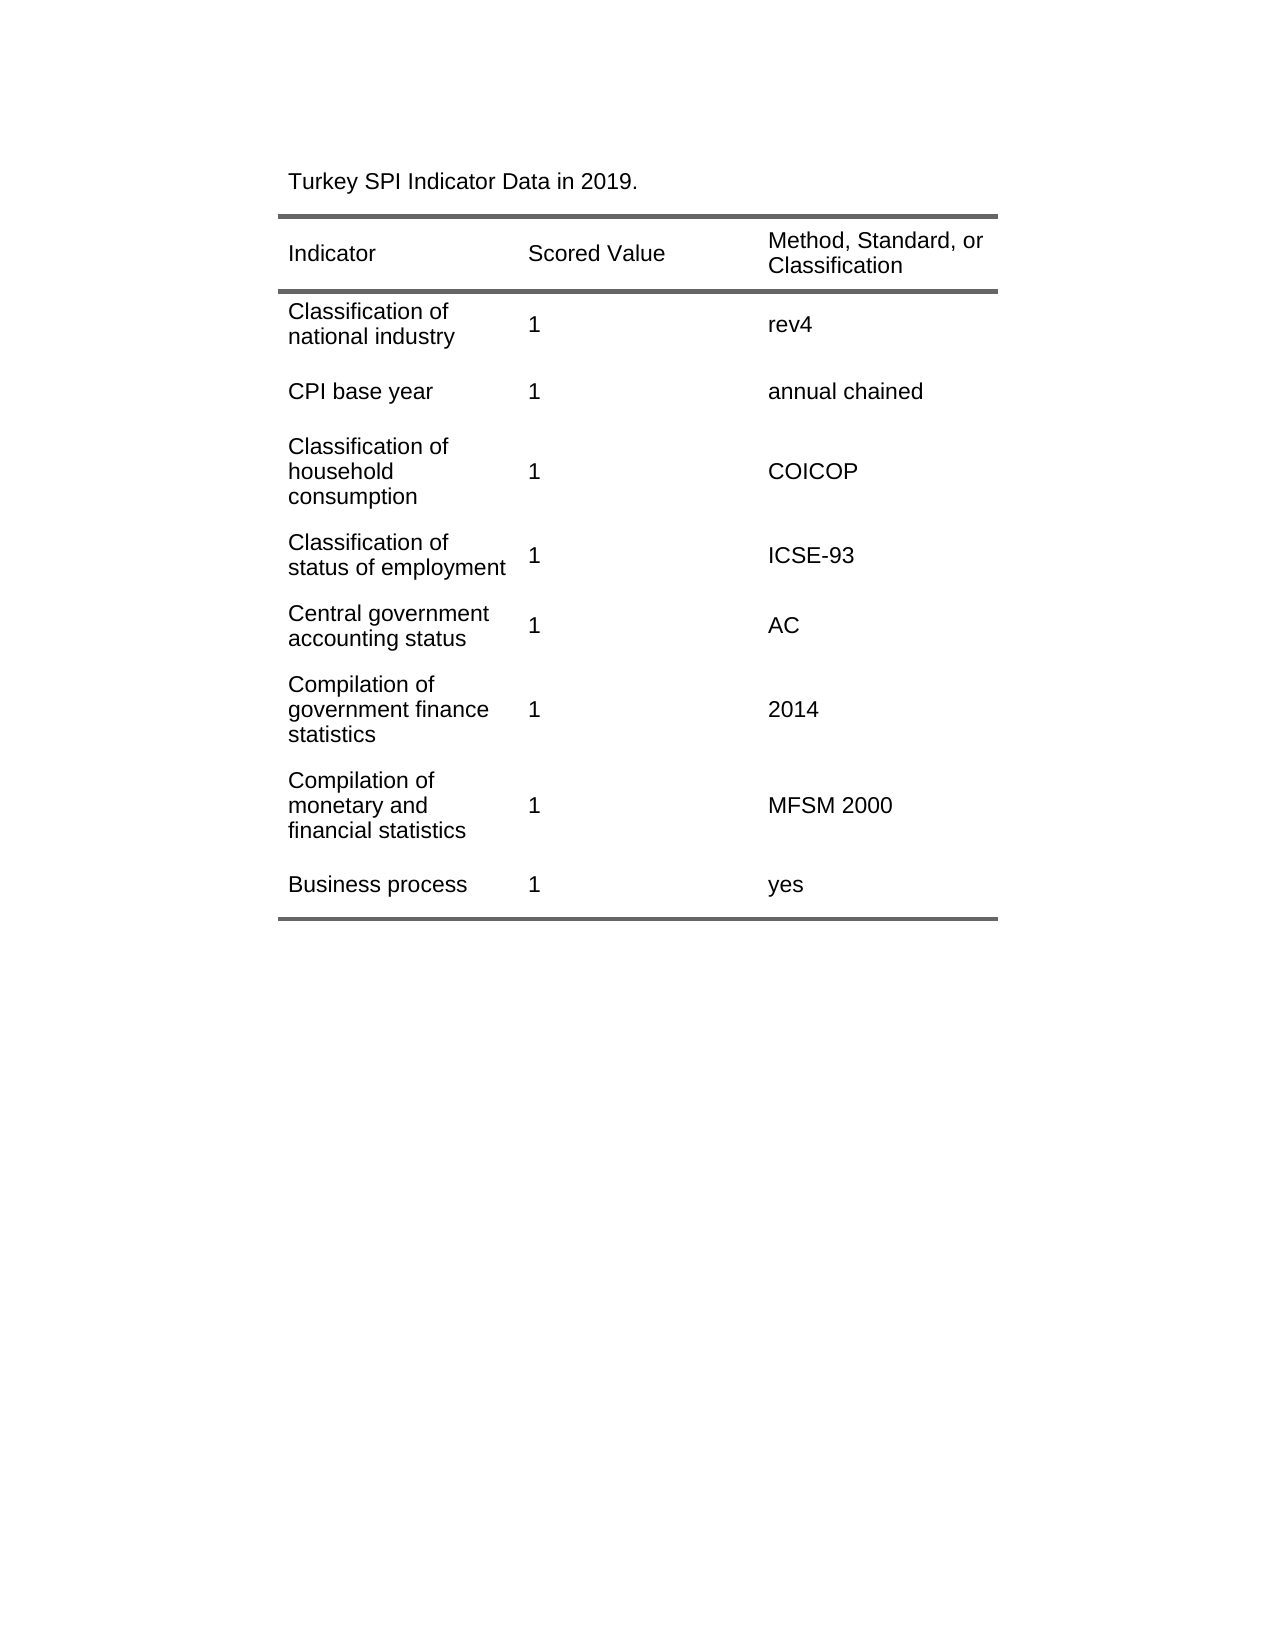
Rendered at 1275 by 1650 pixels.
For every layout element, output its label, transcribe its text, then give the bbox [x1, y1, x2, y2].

table_cell 1 [518, 424, 757, 520]
table_cell 1 [518, 294, 757, 360]
table_cell AC [758, 591, 997, 662]
table_cell 1 [518, 758, 757, 853]
table_header Turkey SPI Indicator Data in 2019. [278, 150, 997, 214]
table_cell 1 [518, 591, 757, 662]
table_cell 1 [518, 520, 757, 591]
table_cell Central government accounting status [278, 591, 517, 662]
table_cell annual chained [758, 360, 997, 424]
table_cell COICOP [758, 424, 997, 520]
table_cell MFSM 2000 [758, 758, 997, 853]
table_cell Indicator [278, 219, 517, 289]
table_cell Classification of national industry [278, 294, 517, 360]
table_cell 1 [518, 662, 757, 758]
table_cell yes [758, 854, 997, 917]
table_cell 2014 [758, 662, 997, 758]
table_cell ICSE-93 [758, 520, 997, 591]
table_cell Method, Standard, or Classification [758, 219, 997, 289]
table_cell rev4 [758, 294, 997, 360]
table_cell Compilation of monetary and financial statistics [278, 758, 517, 853]
table_cell Scored Value [518, 219, 757, 289]
table_cell Classification of household consumption [278, 424, 517, 520]
table_cell Compilation of government finance statistics [278, 662, 517, 758]
table_cell 1 [518, 854, 757, 917]
table_cell 1 [518, 360, 757, 424]
table_cell CPI base year [278, 360, 517, 424]
table_cell Business process [278, 854, 517, 917]
table_cell Classification of status of employment [278, 520, 517, 591]
